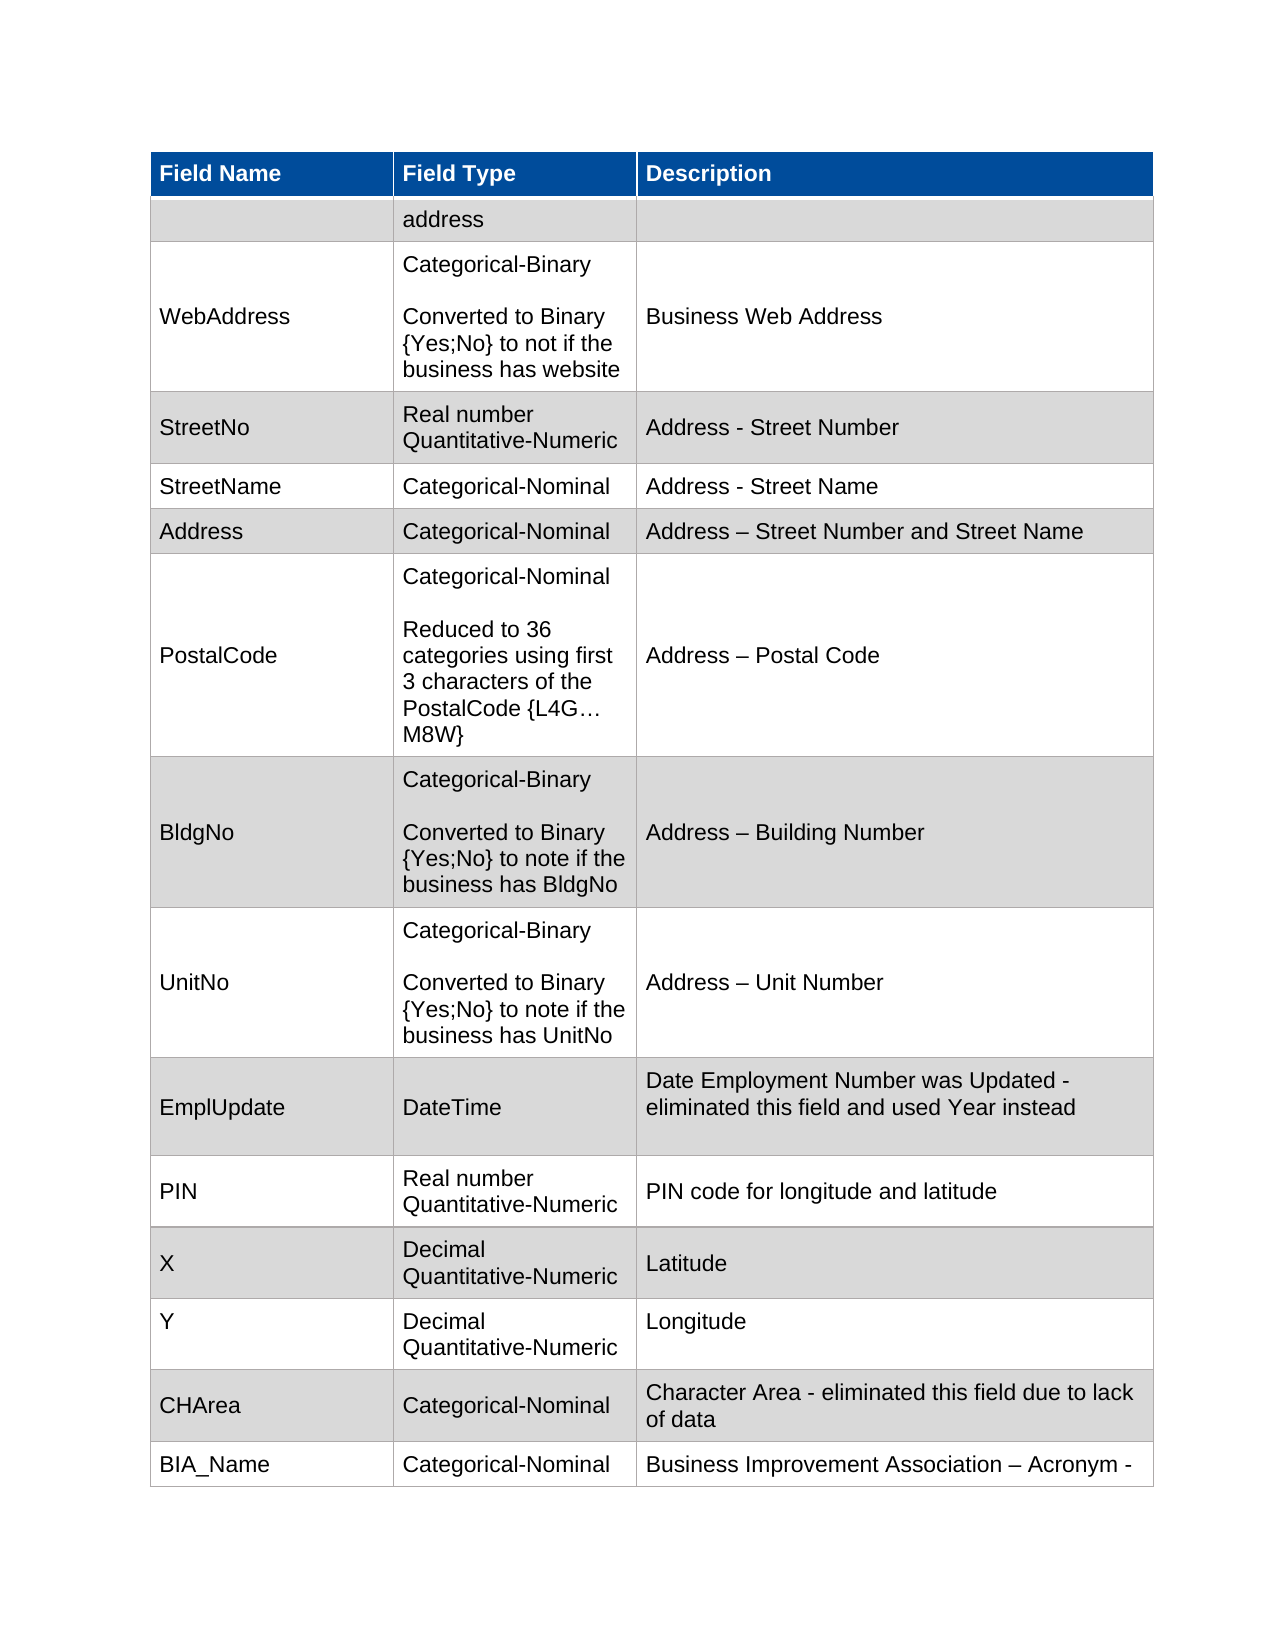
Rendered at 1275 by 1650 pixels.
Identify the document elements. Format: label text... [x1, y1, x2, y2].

table_cell Y [151, 1299, 393, 1369]
table_cell Categorical-Binary Converted to Binary {Yes;No} to note if the business has BldgNo [394, 757, 636, 907]
table_cell Address – Postal Code [637, 554, 1153, 756]
table_header Description [638, 152, 1153, 196]
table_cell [394, 200, 636, 241]
table_cell Address – Building Number [637, 757, 1153, 907]
table_cell Categorical-Nominal [394, 464, 636, 508]
table_cell Real number Quantitative-Numeric [394, 392, 636, 463]
table_cell BldgNo [151, 757, 393, 907]
table_cell BIA_Name [151, 1442, 393, 1486]
table_cell CHArea [151, 1370, 393, 1441]
table_cell PIN [151, 1156, 393, 1226]
table_cell DateTime [394, 1058, 636, 1155]
table_header Field Type [394, 152, 636, 196]
table_cell EmplUpdate [151, 1058, 393, 1155]
table_cell Character Area - eliminated this field due to lack of data [637, 1370, 1153, 1441]
table_cell Categorical-Binary Converted to Binary {Yes;No} to note if the business has UnitNo [394, 908, 636, 1057]
table_cell Decimal Quantitative-Numeric [394, 1299, 636, 1369]
table_cell WebAddress [151, 242, 393, 391]
table_cell Longitude [637, 1299, 1153, 1369]
table_cell Address [151, 509, 393, 553]
table_cell UnitNo [151, 908, 393, 1057]
table_cell Real number Quantitative-Numeric [394, 1156, 636, 1226]
table_cell Address – Unit Number [637, 908, 1153, 1057]
table_cell X [151, 1228, 393, 1298]
table_cell Categorical-Nominal [394, 509, 636, 553]
table_cell Categorical-Nominal [394, 1442, 636, 1486]
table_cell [637, 1442, 1153, 1486]
table_cell Decimal Quantitative-Numeric [394, 1228, 636, 1298]
table_cell StreetNo [151, 392, 393, 463]
table_header Field Name [151, 152, 393, 196]
table_cell PIN code for longitude and latitude [637, 1156, 1153, 1226]
table_cell Categorical-Binary Converted to Binary {Yes;No} to not if the business has website [394, 242, 636, 391]
table_cell PostalCode [151, 554, 393, 756]
table_cell Business Web Address [637, 242, 1153, 391]
table_cell Date Employment Number was Updated - eliminated this field and used Year instead [637, 1058, 1153, 1155]
table_cell Email [151, 200, 393, 241]
table_cell Business Email [637, 200, 1153, 241]
table_cell StreetName [151, 464, 393, 508]
table_cell Latitude [637, 1228, 1153, 1298]
table_cell Address – Street Number and Street Name [637, 509, 1153, 553]
table_cell Address - Street Number [637, 392, 1153, 463]
table_cell Categorical-Nominal Reduced to 36 categories using first 3 characters of the PostalCode {L4G…M8W} [394, 554, 636, 756]
table_cell Address - Street Name [637, 464, 1153, 508]
table_cell Categorical-Nominal [394, 1370, 636, 1441]
